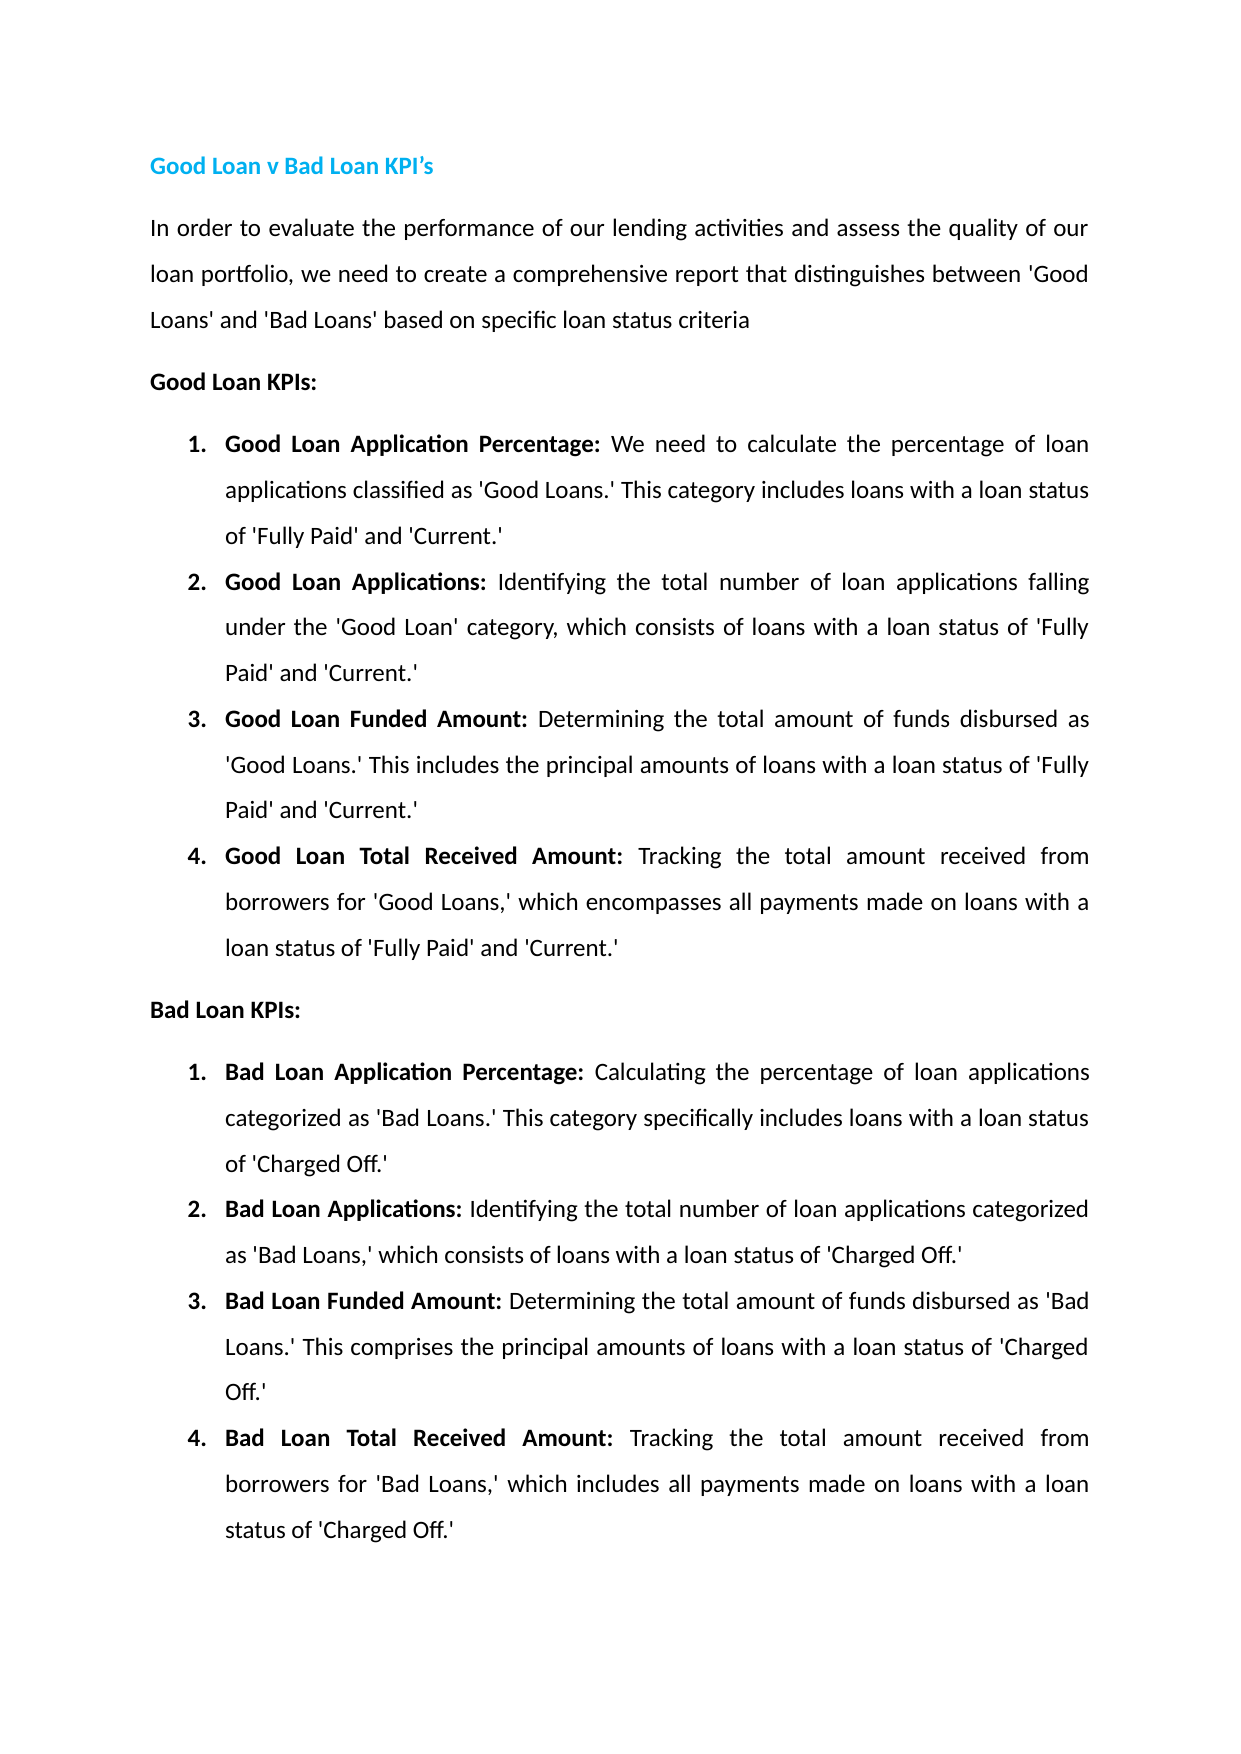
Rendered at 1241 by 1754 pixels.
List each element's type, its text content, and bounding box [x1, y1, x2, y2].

text Good Loan v Bad Loan KPI’s [150, 150, 1090, 181]
list Bad Loan Applications: Identifying the total number of loan applications categorized as 'Bad Loans,' which consists of loans with a loan status of 'Charged Off.' [187, 1194, 1090, 1270]
list Good Loan Application Percentage: We need to calculate the percentage of loan applications classified as 'Good Loans.' This category includes loans with a loan status of 'Fully Paid' and 'Current.' [187, 429, 1090, 551]
list Good Loan Total Received Amount: Tracking the total amount received from borrowers for 'Good Loans,' which encompasses all payments made on loans with a loan status of 'Fully Paid' and 'Current.' [187, 840, 1090, 962]
text Bad Loan KPIs: [150, 994, 1090, 1024]
text Good Loan KPIs: [150, 366, 1090, 397]
list Bad Loan Application Percentage: Calculating the percentage of loan applications categorized as 'Bad Loans.' This category specifically includes loans with a loan status of 'Charged Off.' [187, 1056, 1090, 1178]
text In order to evaluate the performance of our lending activities and assess the quality of our loan portfolio, we need to create a comprehensive report that distinguishes between 'Good Loans' and 'Bad Loans' based on specific loan status criteria [150, 212, 1090, 334]
list Good Loan Funded Amount: Determining the total amount of funds disbursed as 'Good Loans.' This includes the principal amounts of loans with a loan status of 'Fully Paid' and 'Current.' [187, 703, 1090, 825]
list Good Loan Applications: Identifying the total number of loan applications falling under the 'Good Loan' category, which consists of loans with a loan status of 'Fully Paid' and 'Current.' [187, 566, 1090, 688]
list Bad Loan Total Received Amount: Tracking the total amount received from borrowers for 'Bad Loans,' which includes all payments made on loans with a loan status of 'Charged Off.' [187, 1422, 1090, 1544]
list Bad Loan Funded Amount: Determining the total amount of funds disbursed as 'Bad Loans.' This comprises the principal amounts of loans with a loan status of 'Charged Off.' [187, 1285, 1090, 1407]
